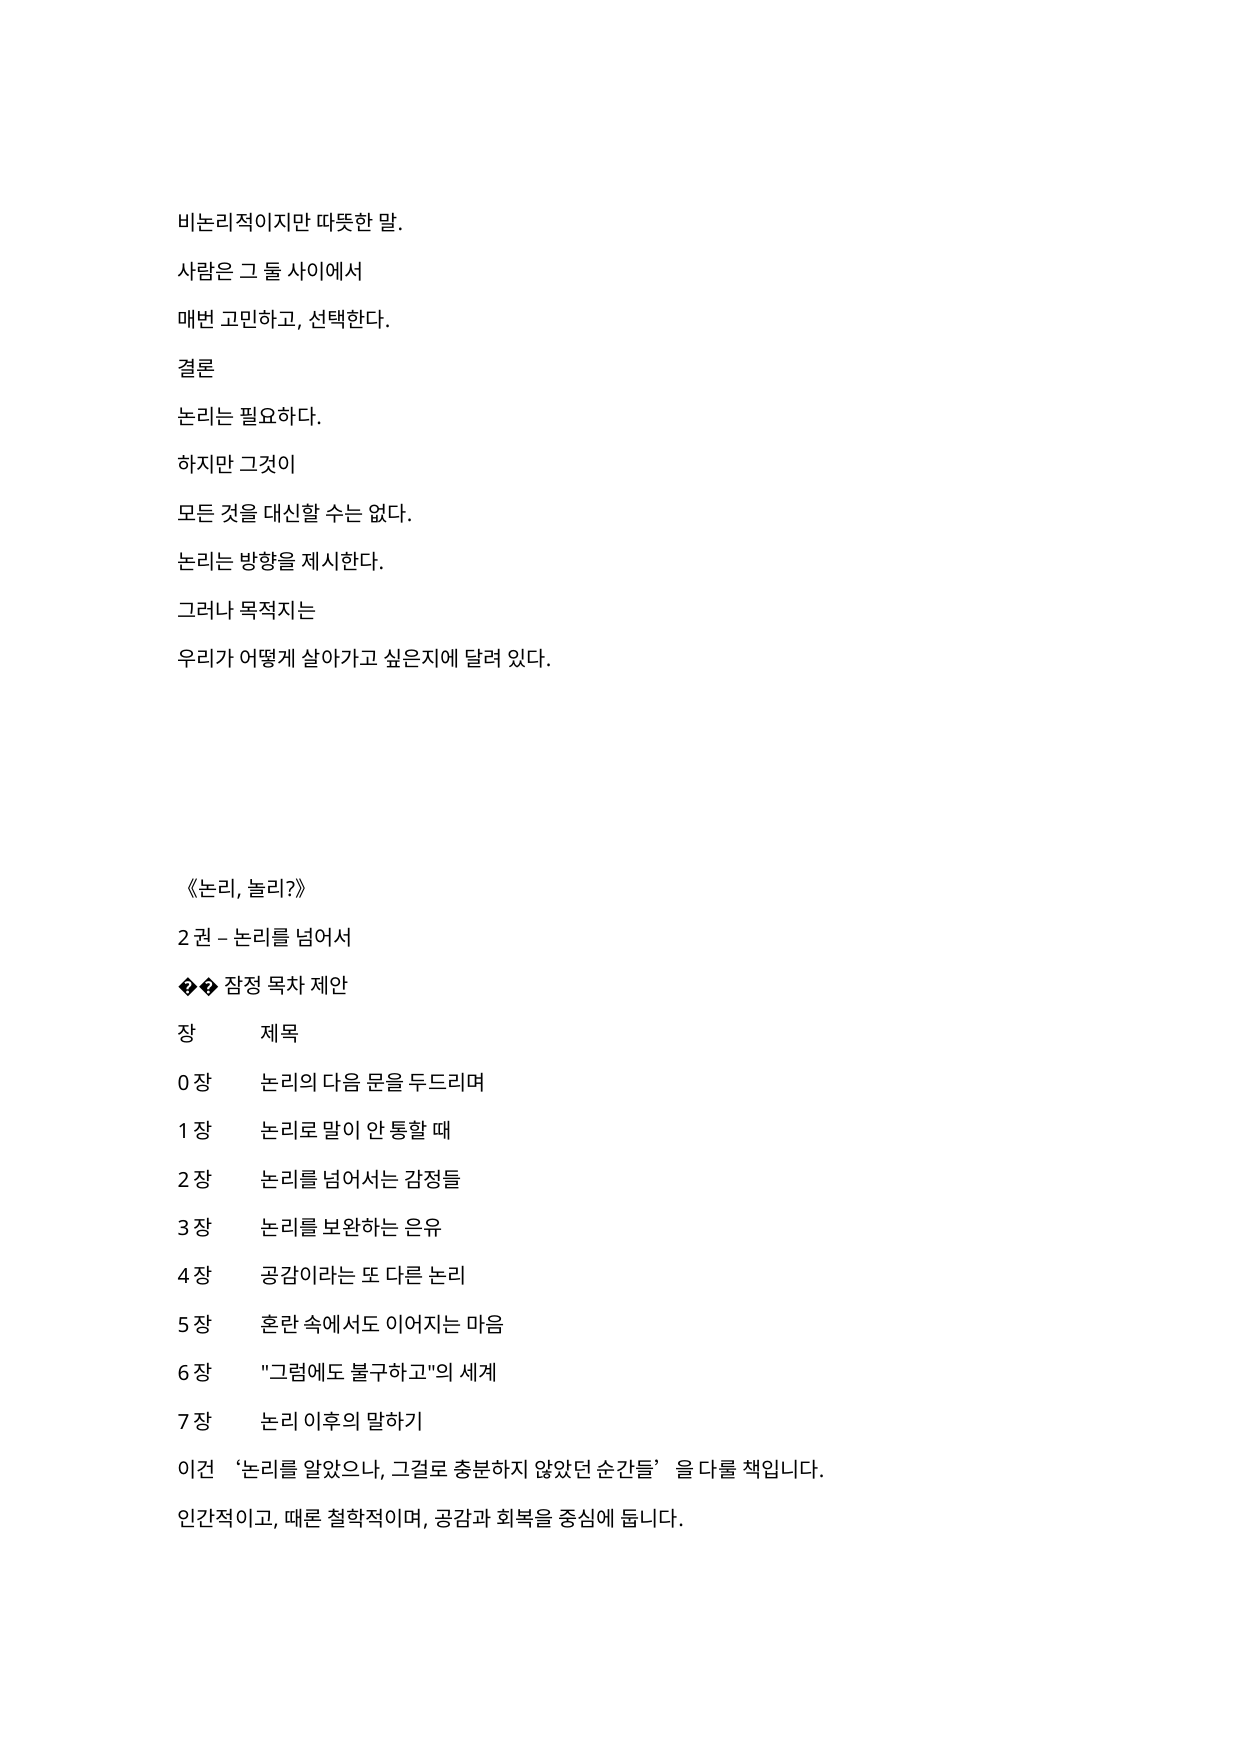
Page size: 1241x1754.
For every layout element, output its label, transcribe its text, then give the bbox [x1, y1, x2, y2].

text 《논리, 놀리?》 [177, 872, 1063, 903]
text 논리는 방향을 제시한다. [177, 545, 1063, 576]
text 매번 고민하고, 선택한다. [177, 303, 1063, 334]
text 3장 논리를 보완하는 은유 [177, 1211, 1063, 1242]
text 인간적이고, 때론 철학적이며, 공감과 회복을 중심에 둡니다. [177, 1502, 1063, 1532]
text 4장 공감이라는 또 다른 논리 [177, 1260, 1063, 1290]
text 논리는 필요하다. [177, 400, 1063, 431]
text 2장 논리를 넘어서는 감정들 [177, 1163, 1063, 1193]
text 1장 논리로 말이 안 통할 때 [177, 1114, 1063, 1145]
text 결론 [177, 352, 1063, 382]
text 장 제목 [177, 1018, 1063, 1048]
text 0장 논리의 다음 문을 두드리며 [177, 1066, 1063, 1096]
text 7장 논리 이후의 말하기 [177, 1405, 1063, 1435]
text 2권 – 논리를 넘어서 [177, 921, 1063, 951]
text 사람은 그 둘 사이에서 [177, 255, 1063, 285]
text 6장 "그럼에도 불구하고"의 세계 [177, 1357, 1063, 1387]
text 비논리적이지만 따뜻한 말. [177, 207, 1063, 237]
text 우리가 어떻게 살아가고 싶은지에 달려 있다. [177, 642, 1063, 672]
text 하지만 그것이 [177, 449, 1063, 479]
text 5장 혼란 속에서도 이어지는 마음 [177, 1308, 1063, 1338]
text 이건 ‘논리를 알았으나, 그걸로 충분하지 않았던 순간들’을 다룰 책입니다. [177, 1453, 1063, 1484]
text 그러나 목적지는 [177, 594, 1063, 624]
text �� 잠정 목차 제안 [177, 969, 1063, 999]
text 모든 것을 대신할 수는 없다. [177, 497, 1063, 527]
